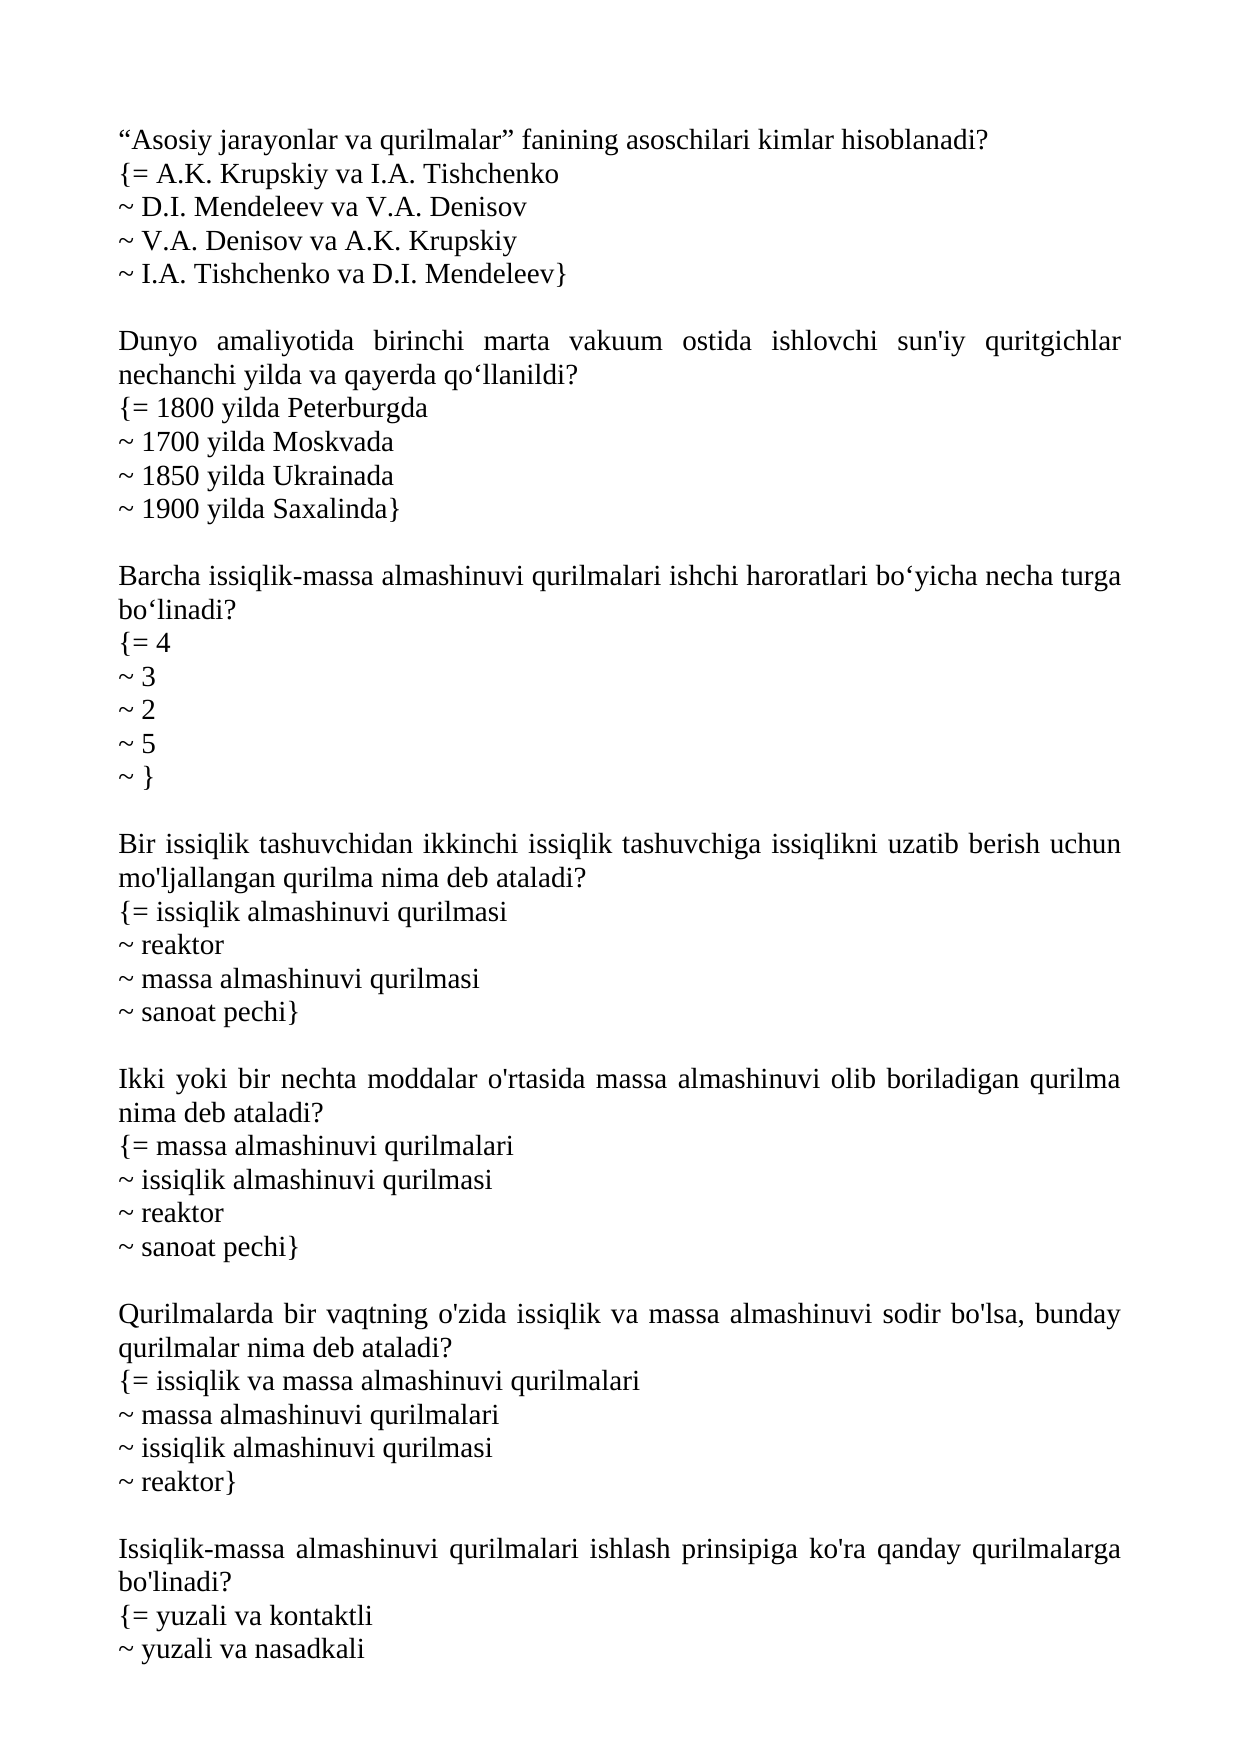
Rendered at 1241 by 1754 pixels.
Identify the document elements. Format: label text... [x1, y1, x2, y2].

text ~ D.I. Mendeleev va V.A. Denisov [118, 189, 1122, 223]
text Barcha issiqlik-massa almashinuvi qurilmalari ishchi haroratlari bо‘yicha necha turga bо‘linadi? [118, 558, 1122, 625]
text ~ } [118, 759, 1122, 793]
text Dunyo amaliyotida birinchi marta vakuum ostida ishlovchi sun'iy quritgichlar nechanchi yilda va qayerda qо‘llanildi? [118, 323, 1122, 391]
text Bir issiqlik tashuvchidan ikkinchi issiqlik tashuvchiga issiqlikni uzatib berish uchun mo'ljallangan qurilma nima deb ataladi? [118, 827, 1122, 894]
text {= A.K. Krupskiy va I.A. Tishchenko [118, 156, 1122, 189]
text ~ 5 [118, 726, 1122, 759]
text ~ I.A. Tishchenko va D.I. Mendeleev} [118, 256, 1122, 290]
text ~ reaktor} [118, 1464, 1122, 1497]
text {= massa almashinuvi qurilmalari [118, 1128, 1122, 1162]
text ~ 3 [118, 659, 1122, 692]
text Ikki yoki bir nechta moddalar o'rtasida massa almashinuvi olib boriladigan qurilma nima deb ataladi? [118, 1061, 1122, 1128]
text Issiqlik-massa almashinuvi qurilmalari ishlash prinsipiga ko'ra qanday qurilmalarga bo'linadi? [118, 1531, 1122, 1598]
text Qurilmalarda bir vaqtning o'zida issiqlik va massa almashinuvi sodir bo'lsa, bunday qurilmalar nima deb ataladi? [118, 1296, 1122, 1363]
text ~ massa almashinuvi qurilmasi [118, 961, 1122, 994]
text {= 1800 yilda Peterburgda [118, 391, 1122, 424]
text {= issiqlik almashinuvi qurilmasi [118, 894, 1122, 927]
text ~ issiqlik almashinuvi qurilmasi [118, 1162, 1122, 1196]
text ~ reaktor [118, 927, 1122, 961]
text “Asosiy jarayonlar va qurilmalar” fanining asoschilari kimlar hisoblanadi? [118, 122, 1122, 156]
text ~ sanoat pechi} [118, 1229, 1122, 1263]
text ~ issiqlik almashinuvi qurilmasi [118, 1430, 1122, 1464]
text {= yuzali va kontaktli [118, 1598, 1122, 1632]
text ~ yuzali va nasadkali [118, 1632, 1122, 1665]
text ~ 2 [118, 692, 1122, 726]
text ~ reaktor [118, 1196, 1122, 1229]
text ~ V.A. Denisov va A.K. Krupskiy [118, 223, 1122, 256]
text ~ 1700 yilda Moskvada [118, 424, 1122, 458]
text {= issiqlik va massa almashinuvi qurilmalari [118, 1363, 1122, 1397]
text {= 4 [118, 625, 1122, 659]
text ~ 1850 yilda Ukrainada [118, 458, 1122, 491]
text ~ sanoat pechi} [118, 994, 1122, 1028]
text ~ 1900 yilda Saxalinda} [118, 491, 1122, 525]
text ~ massa almashinuvi qurilmalari [118, 1397, 1122, 1430]
